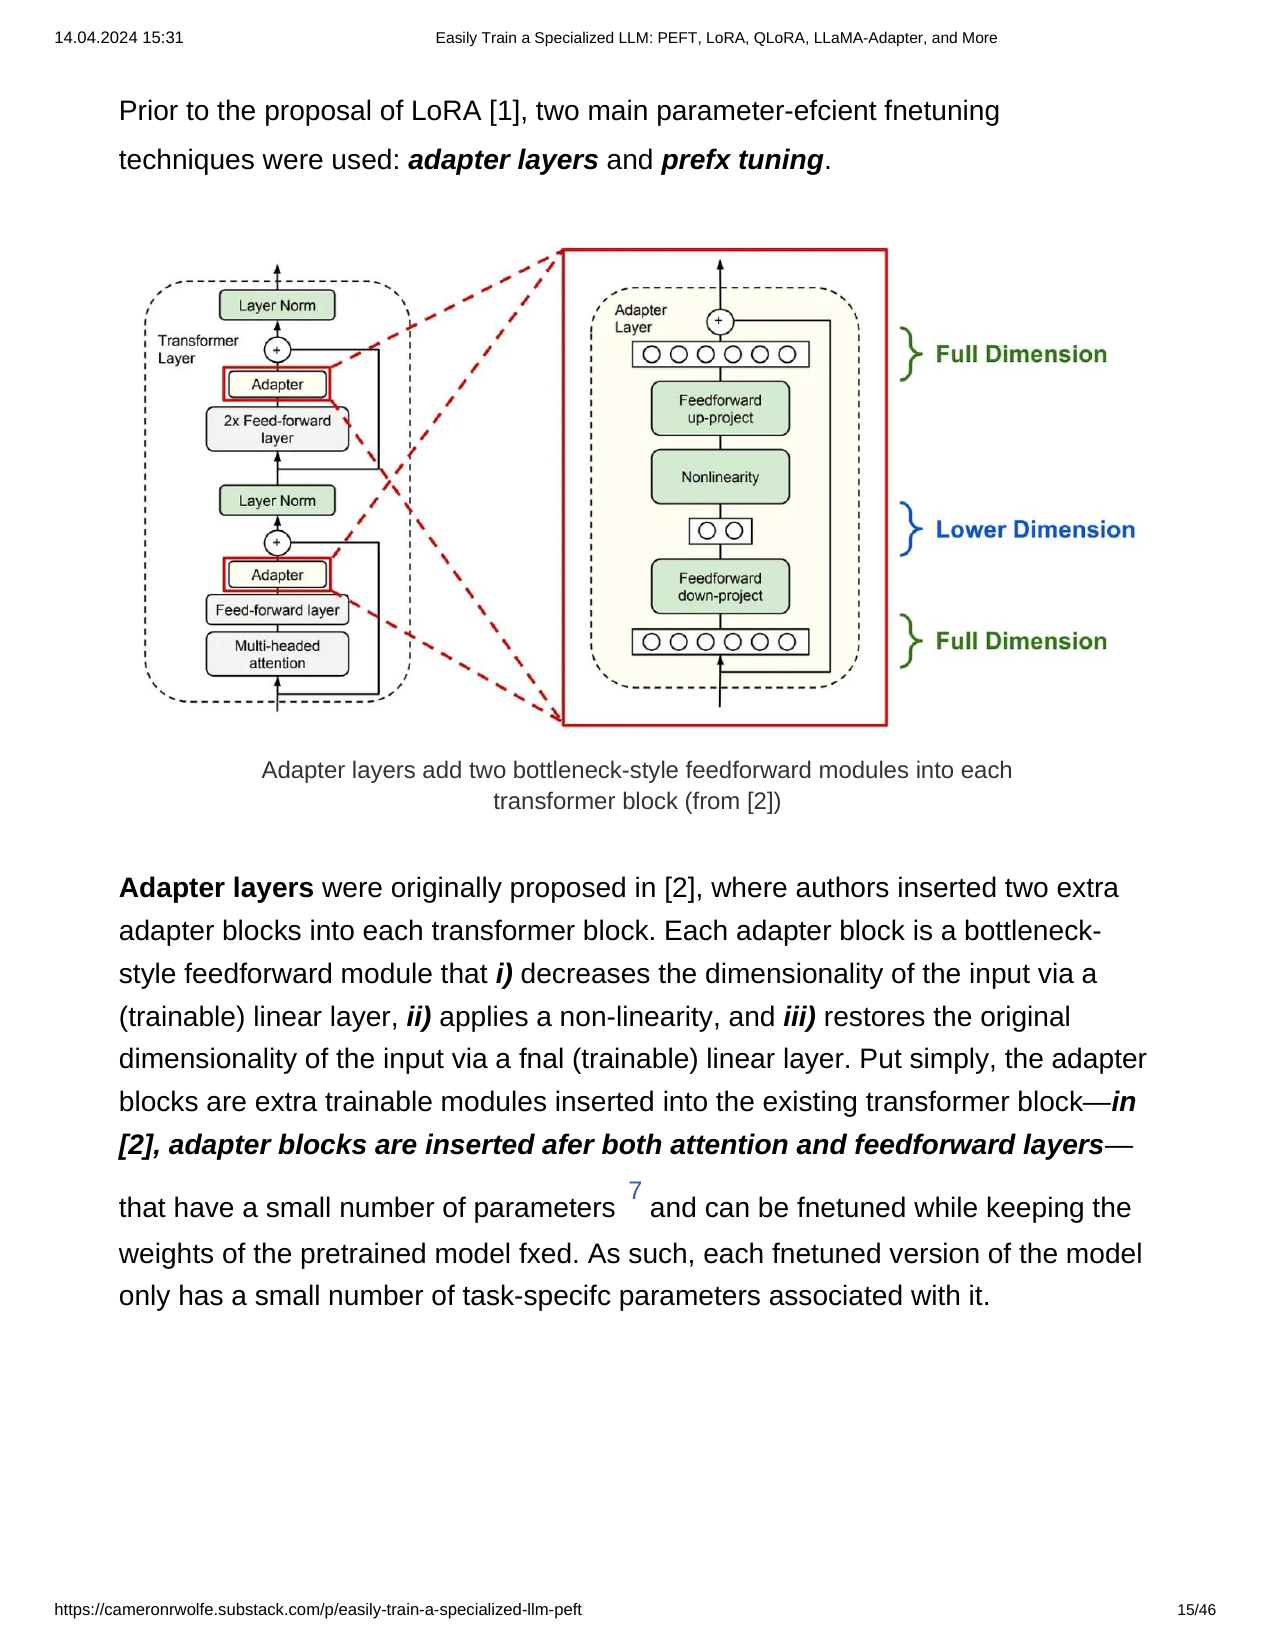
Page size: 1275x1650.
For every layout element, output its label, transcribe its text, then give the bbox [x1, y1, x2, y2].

picture [118, 233, 1157, 747]
text 14.04.2024 15:31 Easily Train a Specialized LLM: PEFT, LoRA, QLoRA, LLaMA-Adapter, and More [54, 28, 1221, 47]
text Adapter layers were originally proposed in [2], where authors inserted two extra adapter blocks into each transformer block. Each adapter block is a bottleneck-style feedforward module that i) decreases the dimensionality of the input via a (trainable) linear layer, ii) applies a non-linearity, and iii) restores the original dimensionality of the input via a fnal (trainable) linear layer. Put simply, the adapter blocks are extra trainable modules inserted into the existing transformer block—in [2], adapter blocks are inserted afer both attention and feedforward layers— that have a small number of parameters 7 and can be fnetuned while keeping the weights of the pretrained model fxed. As such, each fnetuned version of the model only has a small number of task-specifc parameters associated with it. [119, 871, 1156, 1312]
text transformer block (from [2]) [54, 787, 1221, 815]
text Prior to the proposal of LoRA [1], two main parameter-efcient fnetuning techniques were used: adapter layers and prefx tuning. [119, 94, 1039, 175]
text Adapter layers add two bottleneck-style feedforward modules into each [54, 756, 1221, 783]
text https://cameronrwolfe.substack.com/p/easily-train-a-specialized-llm-peft 15/46 [54, 1599, 1221, 1619]
